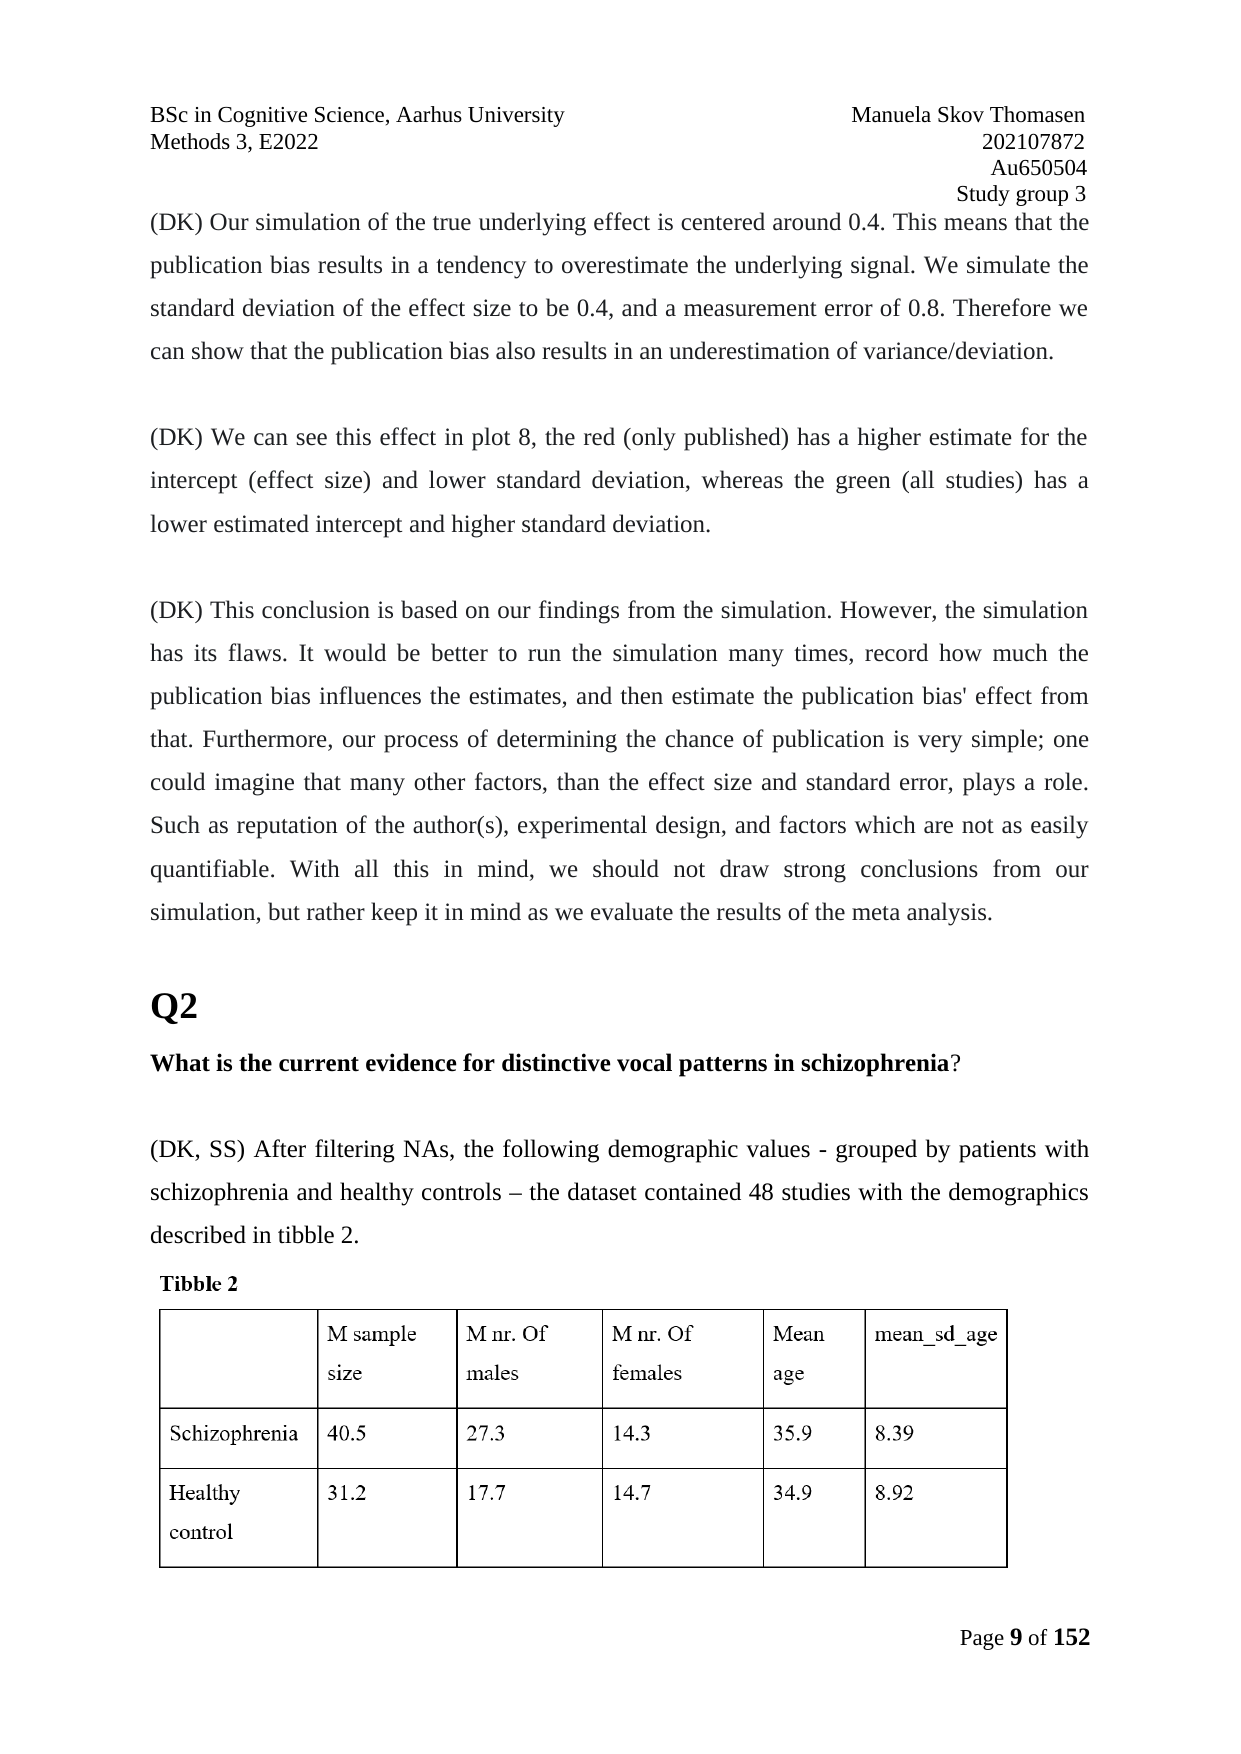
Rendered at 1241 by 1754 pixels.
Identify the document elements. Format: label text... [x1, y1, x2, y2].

text (DK) This conclusion is based on our findings from the simulation. However, the simulation has its flaws. It would be better to run the simulation many times, record how much the publication bias influences the estimates, and then estimate the publication bias' effect from that. Furthermore, our process of determining the chance of publication is very simple; one could imagine that many other factors, than the effect size and standard error, plays a role. Such as reputation of the author(s), experimental design, and factors which are not as easily quantifiable. With all this in mind, we should not draw strong conclusions from our simulation, but rather keep it in mind as we evaluate the results of the meta analysis. [150, 595, 1090, 926]
text (DK, SS) After filtering NAs, the following demographic values - grouped by patients with schizophrenia and healthy controls – the dataset contained 48 studies with the demographics described in tibble 2. [150, 1134, 1090, 1249]
picture [150, 1263, 1025, 1581]
text (DK) We can see this effect in plot 8, the red (only published) has a higher estimate for the intercept (effect size) and lower standard deviation, whereas the green (all studies) has a lower estimated intercept and higher standard deviation. [150, 422, 1090, 537]
text Q2 [150, 983, 1090, 1026]
text (DK) Our simulation of the true underlying effect is centered around 0.4. This means that the publication bias results in a tendency to overestimate the underlying signal. We simulate the standard deviation of the effect size to be 0.4, and a measurement error of 0.8. Therefore we can show that the publication bias also results in an underestimation of variance/deviation. [150, 207, 1090, 365]
text What is the current evidence for distinctive vocal patterns in schizophrenia? [150, 1048, 1090, 1076]
